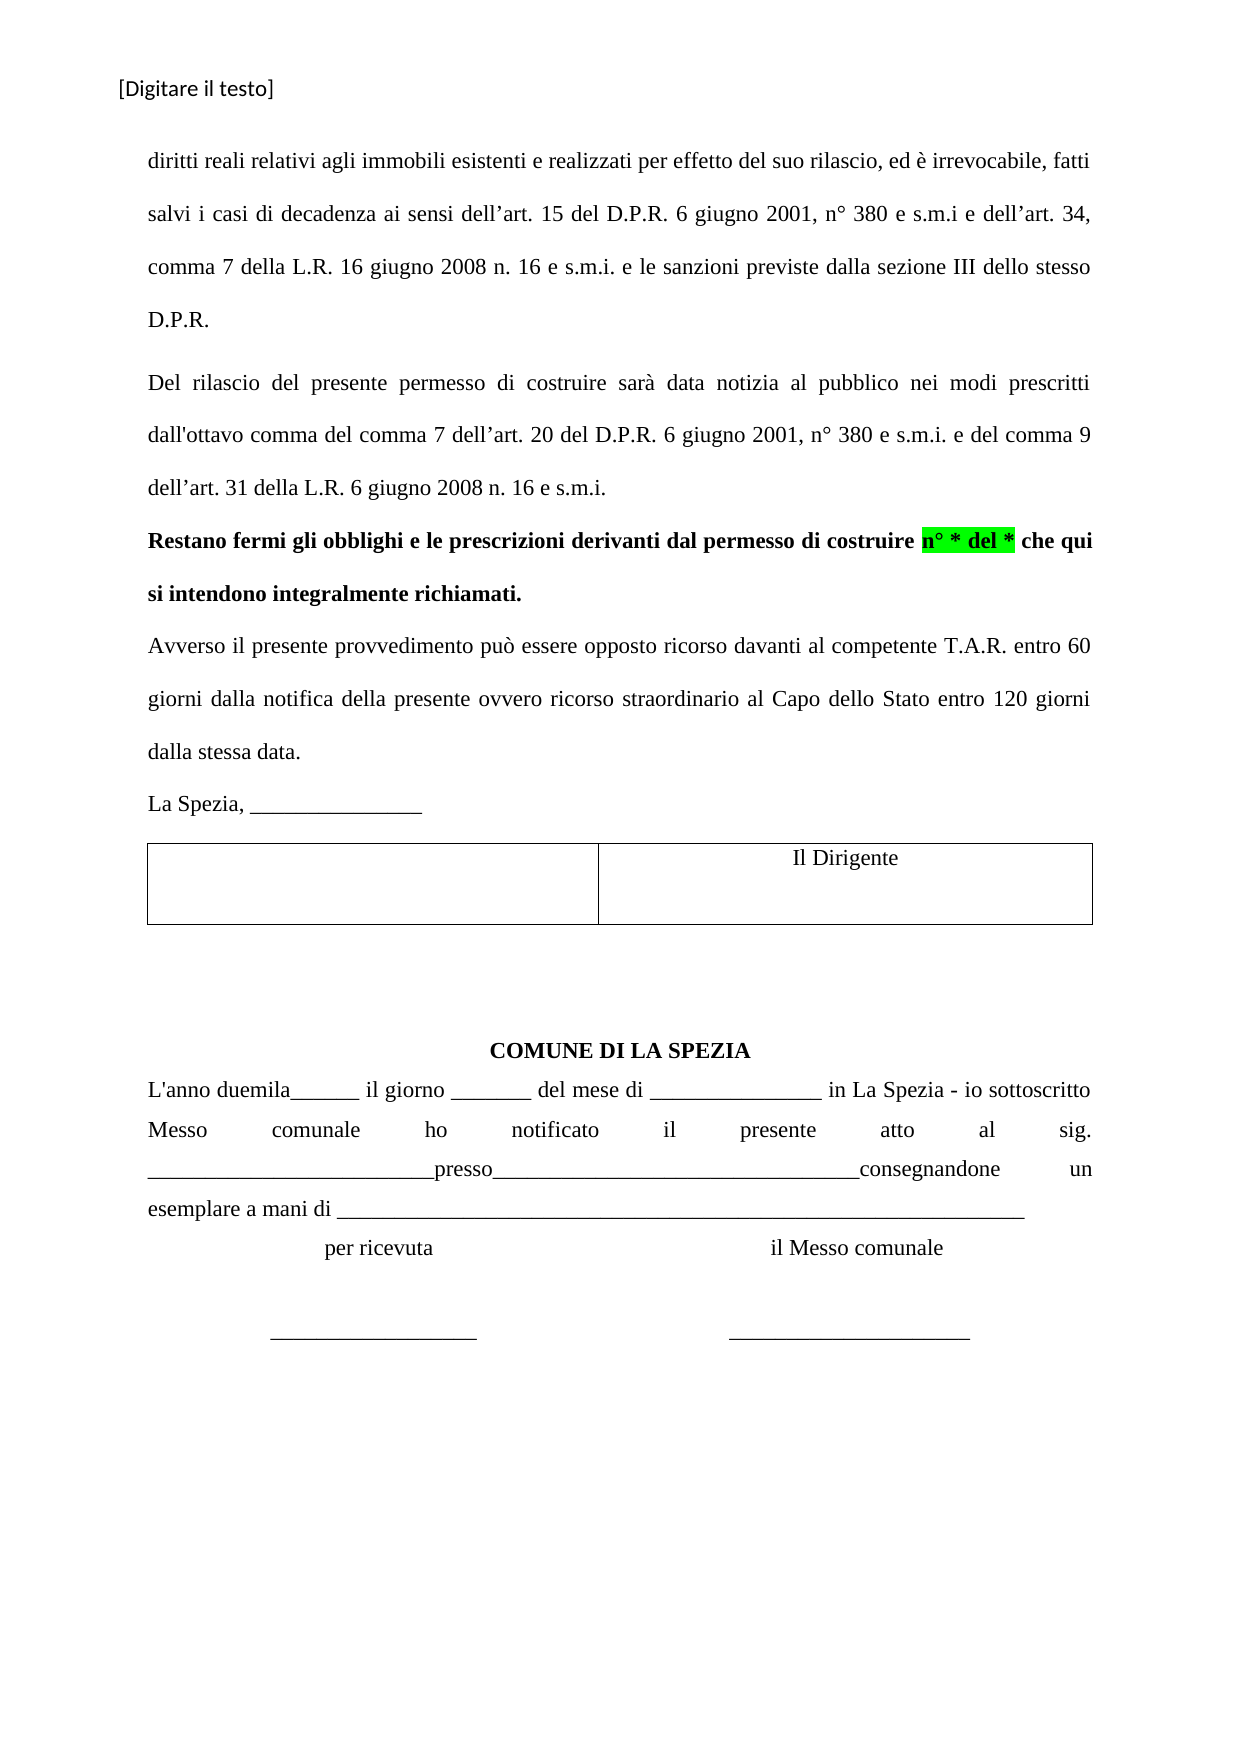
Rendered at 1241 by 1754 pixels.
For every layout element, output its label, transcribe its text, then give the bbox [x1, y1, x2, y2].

text __________________ _____________________ [148, 1316, 1092, 1342]
text L'anno duemila______ il giorno _______ del mese di _______________ in La Spezia - io sottoscritto Messo comunale ho notificato il presente atto al sig. _________________________presso________________________________consegnandone un esemplare a mani di ____________________________________________________________ [148, 1076, 1092, 1221]
text Avverso il presente provvedimento può essere opposto ricorso davanti al competente T.A.R. entro 60 giorni dalla notifica della presente ovvero ricorso straordinario al Capo dello Stato entro 120 giorni dalla stessa data. [148, 632, 1093, 764]
text Restano fermi gli obblighi e le prescrizioni derivanti dal permesso di costruire n° * del * che qui si intendono integralmente richiamati. [148, 527, 1093, 606]
text Del rilascio del presente permesso di costruire sarà data notizia al pubblico nei modi prescritti dall'ottavo comma del comma 7 dell’art. 20 del D.P.R. 6 giugno 2001, n° 380 e s.m.i. e del comma 9 dell’art. 31 della L.R. 6 giugno 2008 n. 16 e s.m.i. [148, 369, 1092, 501]
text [148, 148, 1092, 332]
text COMUNE DI LA SPEZIA [148, 1037, 1092, 1063]
table_header [148, 844, 598, 924]
table_header Il Dirigente [599, 844, 1092, 924]
text La Spezia, _______________ [148, 791, 1093, 817]
text per ricevuta il Messo comunale [148, 1234, 1092, 1261]
